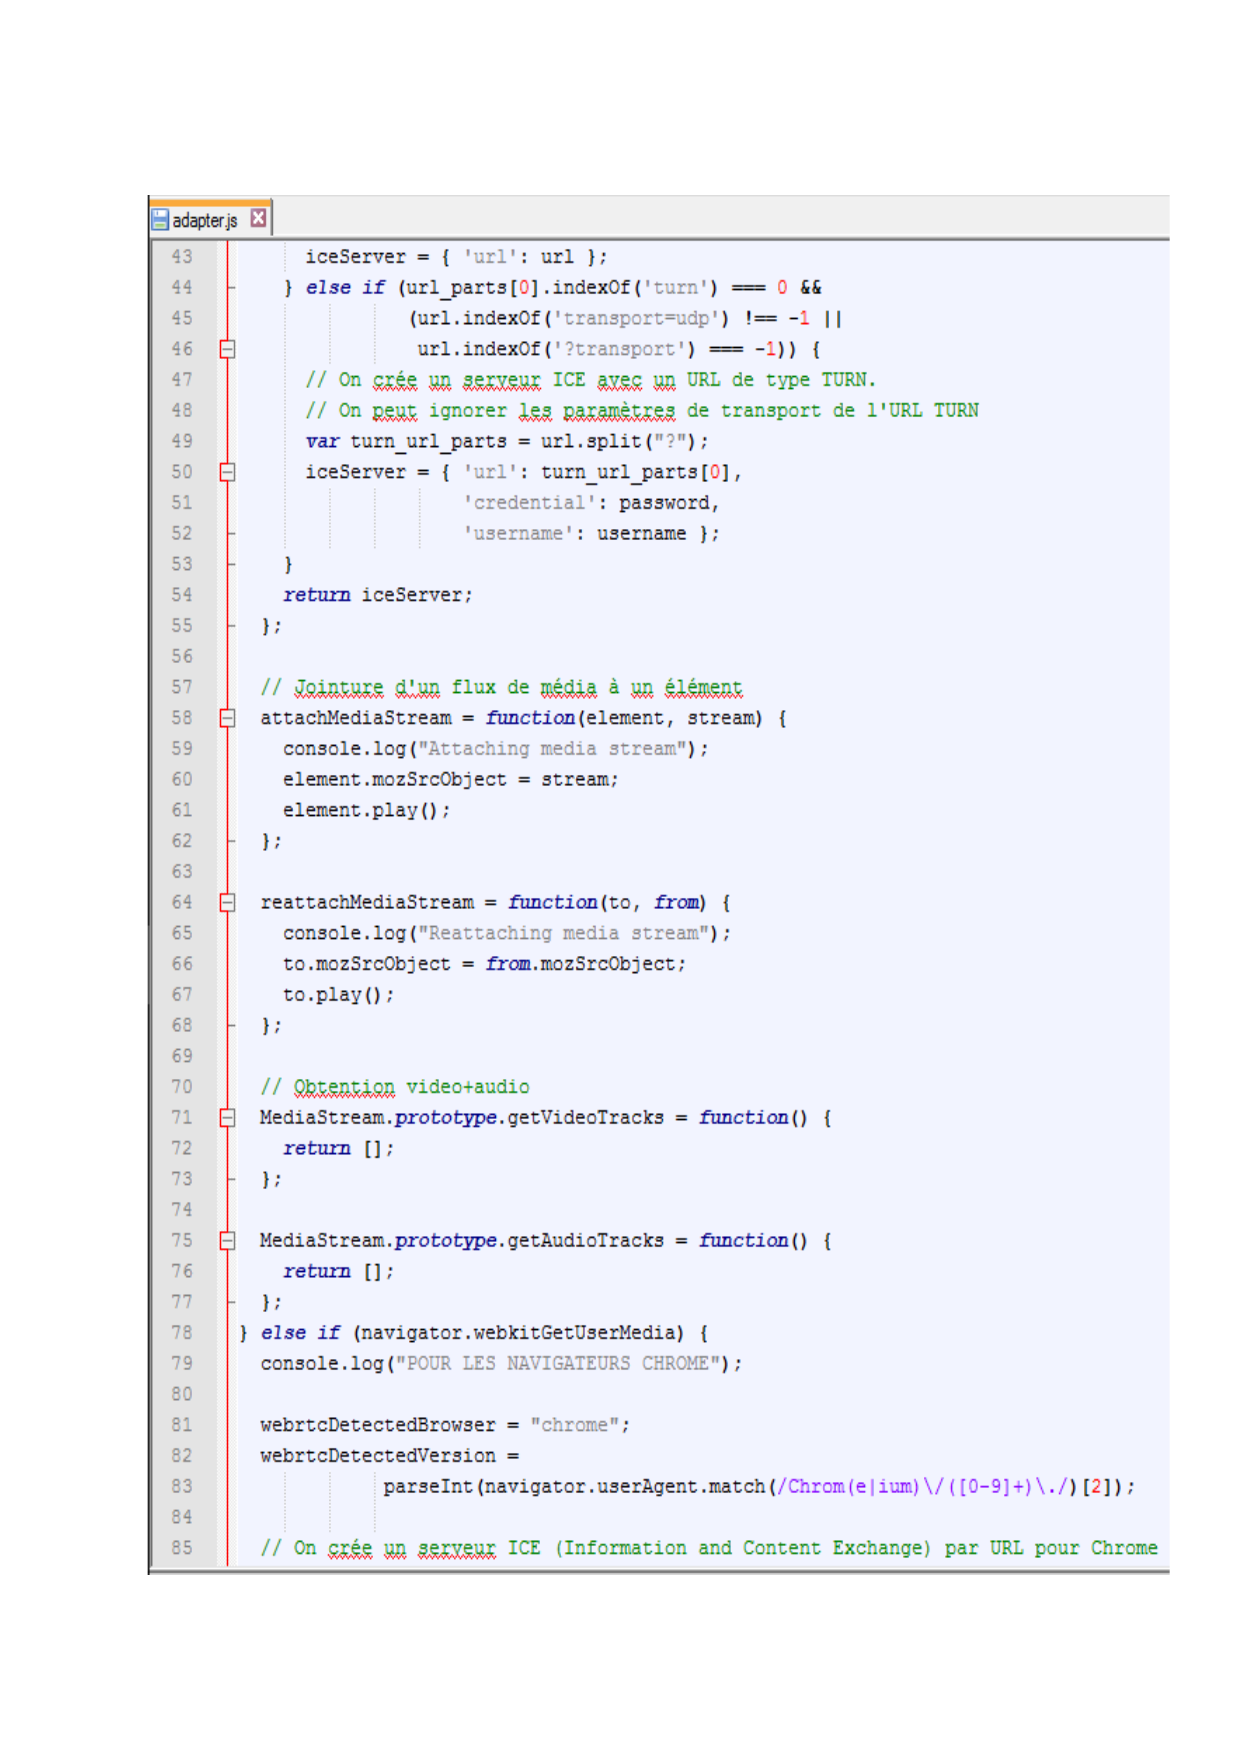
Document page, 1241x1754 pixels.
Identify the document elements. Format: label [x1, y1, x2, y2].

picture [147, 195, 1170, 1575]
